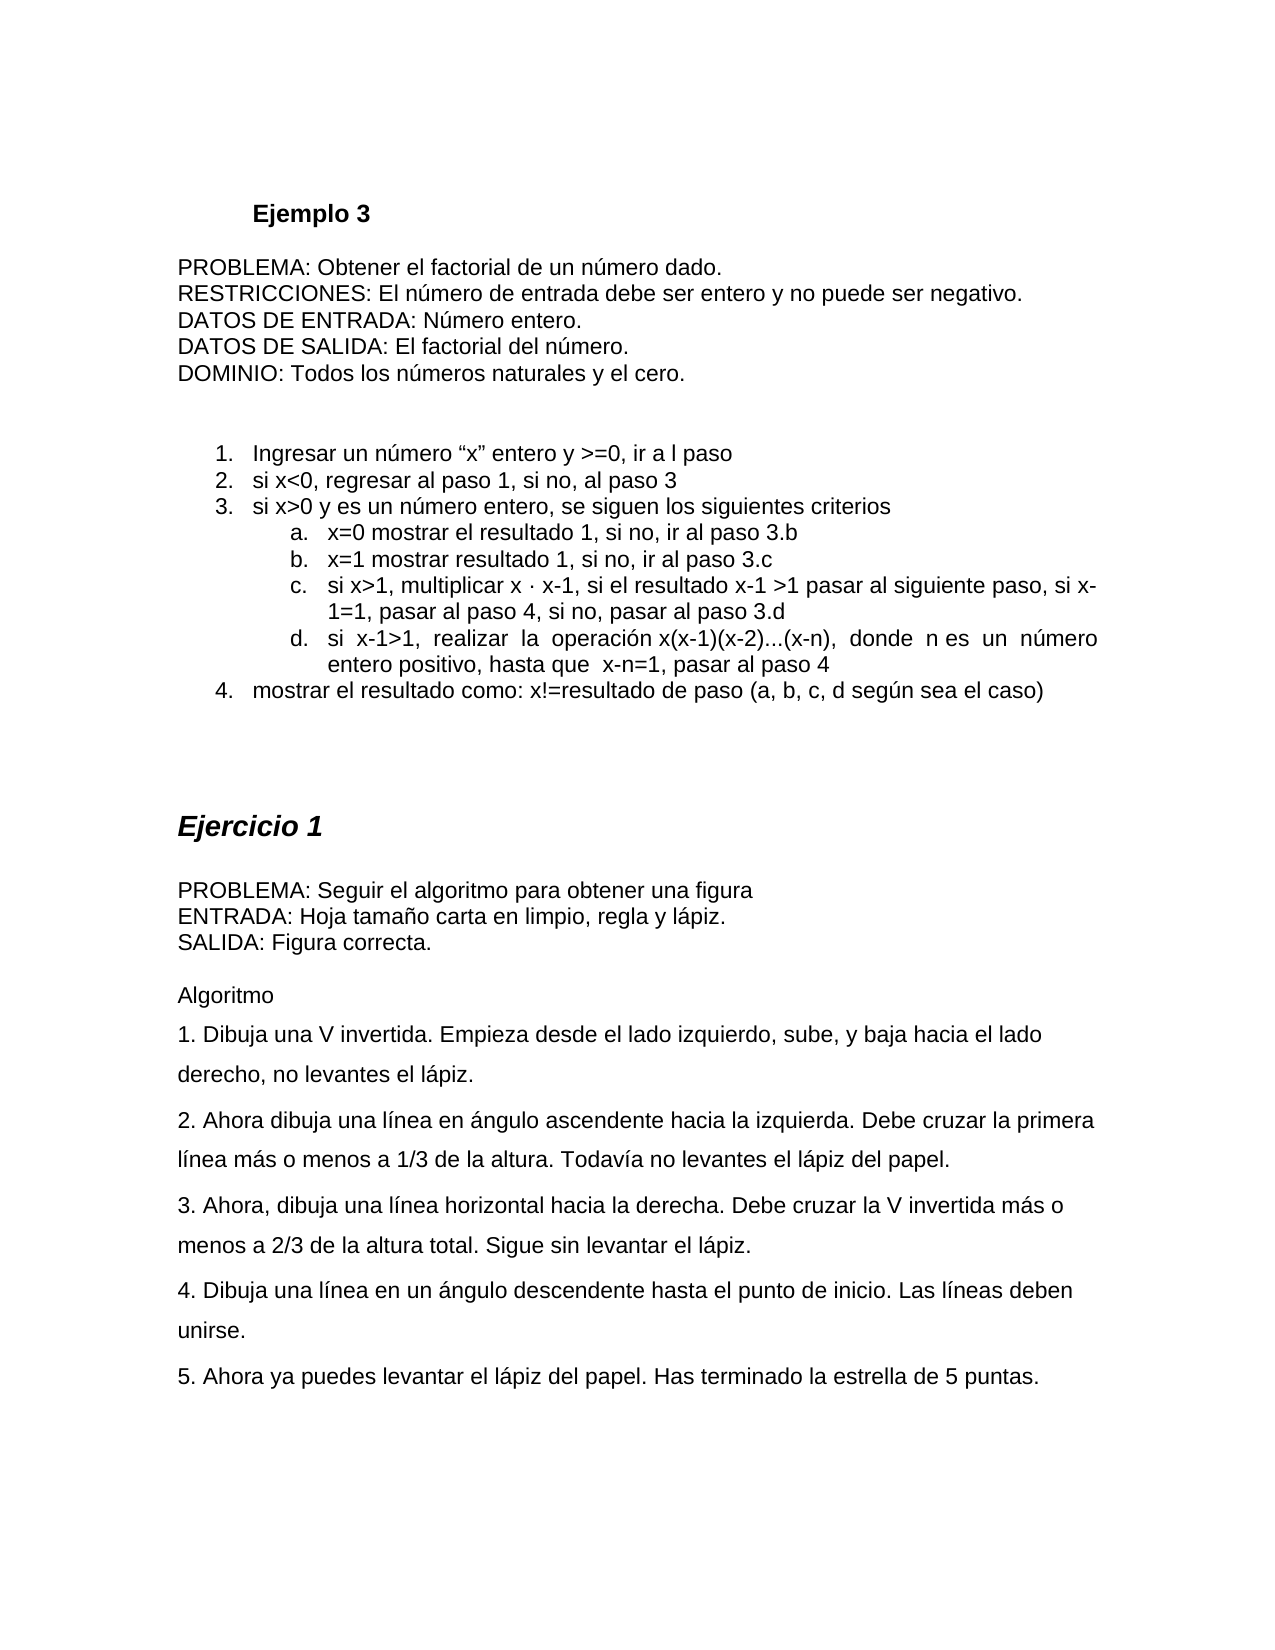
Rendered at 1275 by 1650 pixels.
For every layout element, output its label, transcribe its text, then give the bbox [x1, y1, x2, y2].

list si x<0, regresar al paso 1, si no, al paso 3 [215, 467, 1098, 493]
text PROBLEMA: Seguir el algoritmo para obtener una figura [177, 877, 1098, 903]
text 4. Dibuja una línea en un ángulo descendente hasta el punto de inicio. Las líneas deben unirse. [177, 1277, 1098, 1343]
list x=1 mostrar resultado 1, si no, ir al paso 3.c [290, 546, 1098, 572]
text 3. Ahora, dibuja una línea horizontal hacia la derecha. Debe cruzar la V invertida más o menos a 2/3 de la altura total. Sigue sin levantar el lápiz. [177, 1192, 1098, 1258]
text RESTRICCIONES: El número de entrada debe ser entero y no puede ser negativo. [177, 280, 1098, 307]
text Ejemplo 3 [177, 199, 1098, 228]
text DATOS DE SALIDA: El factorial del número. [177, 333, 1098, 359]
text DOMINIO: Todos los números naturales y el cero. [177, 359, 1098, 414]
text Ejercicio 1 [177, 809, 1098, 843]
list si x>1, multiplicar x · x-1, si el resultado x-1 >1 pasar al siguiente paso, si x-1=1, pasar al paso 4, si no, pasar al paso 3.d [290, 572, 1098, 625]
text ENTRADA: Hoja tamaño carta en limpio, regla y lápiz. [177, 903, 1098, 929]
text 5. Ahora ya puedes levantar el lápiz del papel. Has terminado la estrella de 5 puntas. [177, 1363, 1098, 1389]
text PROBLEMA: Obtener el factorial de un número dado. [177, 254, 1098, 280]
list si x>0 y es un número entero, se siguen los siguientes criterios [215, 493, 1098, 519]
text DATOS DE ENTRADA: Número entero. [177, 307, 1098, 333]
list mostrar el resultado como: x!=resultado de paso (a, b, c, d según sea el caso) [215, 677, 1098, 704]
text Algoritmo [177, 982, 1098, 1008]
list Ingresar un número “x” entero y >=0, ir a l paso [215, 440, 1098, 467]
text 2. Ahora dibuja una línea en ángulo ascendente hacia la izquierda. Debe cruzar la primera línea más o menos a 1/3 de la altura. Todavía no levantes el lápiz del papel. [177, 1107, 1098, 1173]
text 1. Dibuja una V invertida. Empieza desde el lado izquierdo, sube, y baja hacia el lado derecho, no levantes el lápiz. [177, 1021, 1098, 1087]
text SALIDA: Figura correcta. [177, 929, 1098, 956]
list x=0 mostrar el resultado 1, si no, ir al paso 3.b [290, 519, 1098, 546]
list si x-1>1, realizar la operación x(x-1)(x-2)...(x-n), donde n es un número entero positivo, hasta que x-n=1, pasar al paso 4 [290, 625, 1098, 677]
